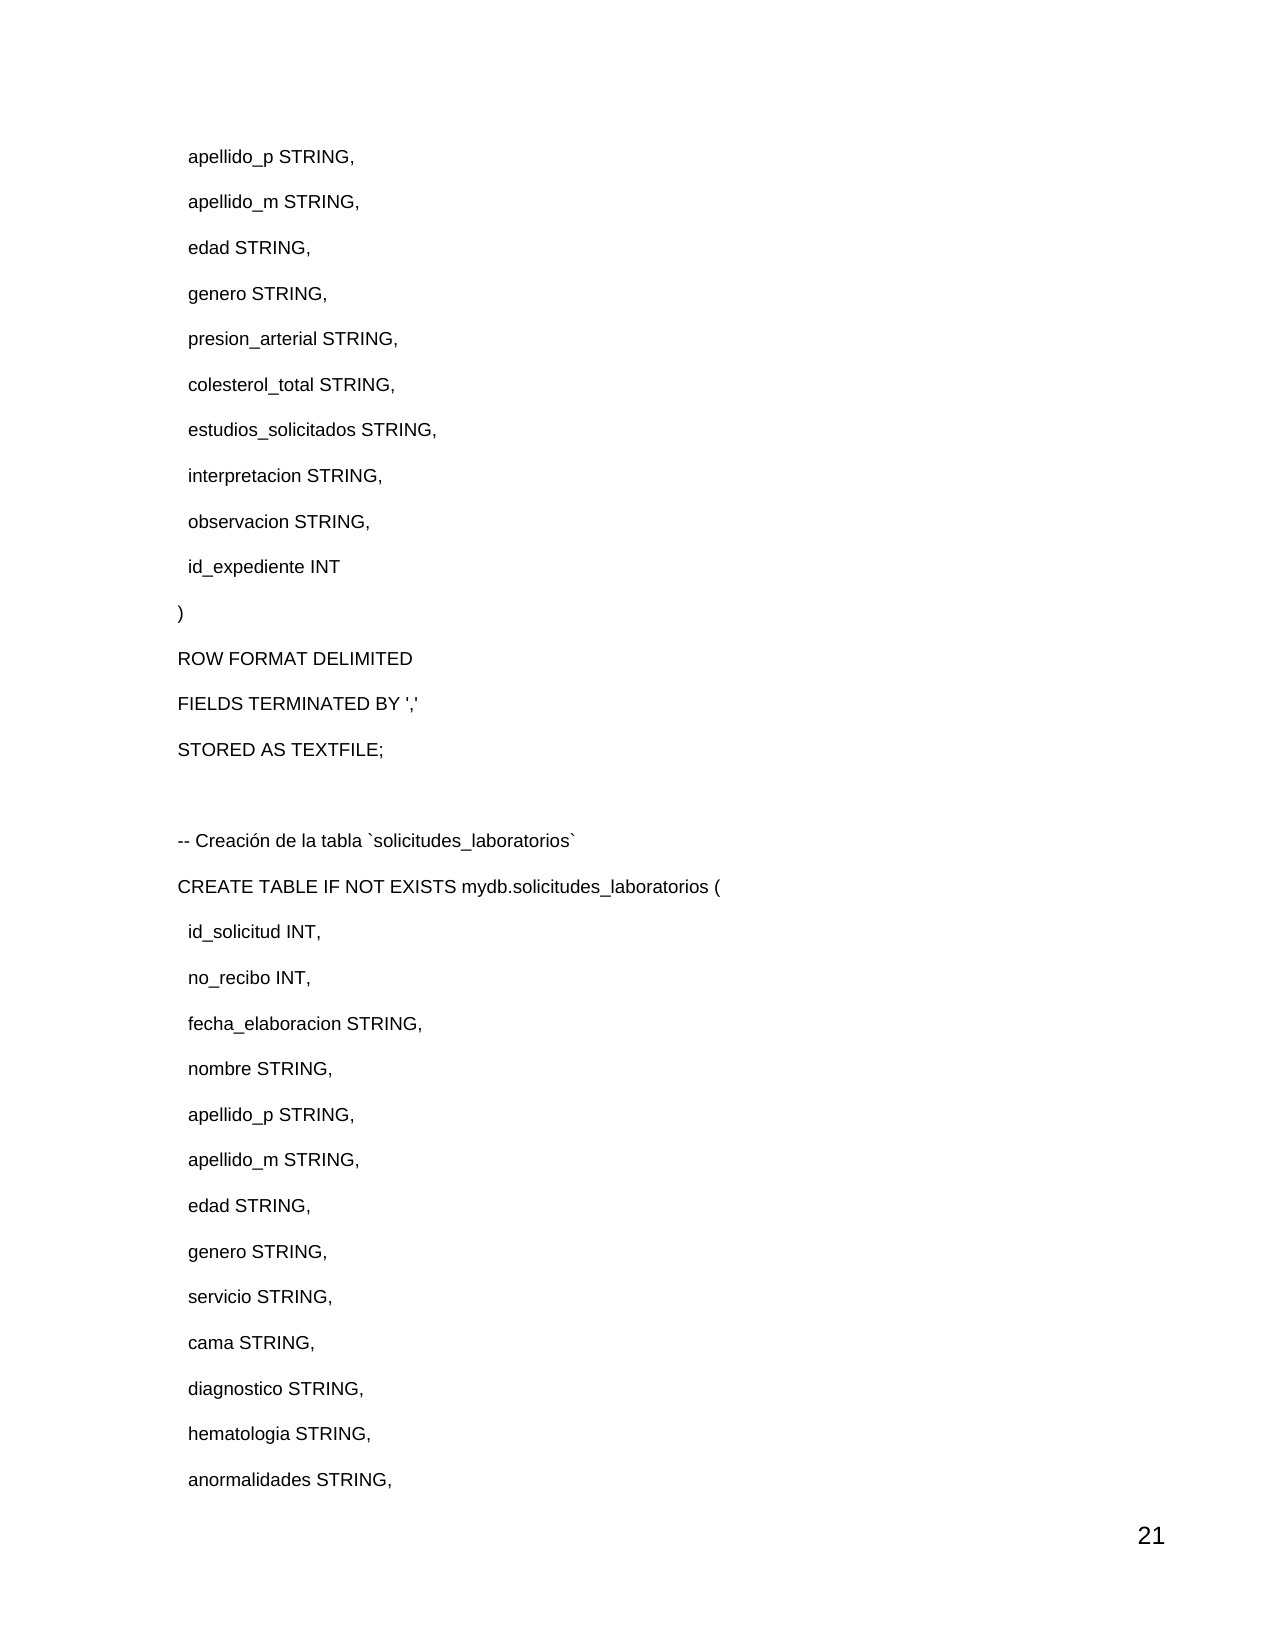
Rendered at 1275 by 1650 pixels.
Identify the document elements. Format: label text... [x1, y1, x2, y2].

text interpretacion STRING, [177, 465, 1165, 486]
text FIELDS TERMINATED BY ',' [177, 693, 1165, 714]
text genero STRING, [177, 282, 1165, 304]
text estudios_solicitados STRING, [177, 419, 1165, 441]
text ROW FORMAT DELIMITED [177, 647, 1165, 669]
text genero STRING, [177, 1241, 1165, 1262]
text apellido_m STRING, [177, 1149, 1165, 1171]
text fecha_elaboracion STRING, [177, 1012, 1165, 1034]
text edad STRING, [177, 237, 1165, 258]
text apellido_m STRING, [177, 191, 1165, 213]
text presion_arterial STRING, [177, 328, 1165, 349]
text id_solicitud INT, [177, 921, 1165, 943]
text cama STRING, [177, 1332, 1165, 1353]
text edad STRING, [177, 1195, 1165, 1216]
text hematologia STRING, [177, 1423, 1165, 1444]
text STORED AS TEXTFILE; [177, 739, 1165, 760]
text -- Creación de la tabla `solicitudes_laboratorios` [177, 830, 1165, 851]
text nombre STRING, [177, 1058, 1165, 1079]
text anormalidades STRING, [177, 1469, 1165, 1490]
text CREATE TABLE IF NOT EXISTS mydb.solicitudes_laboratorios ( [177, 876, 1165, 897]
text id_expediente INT [177, 556, 1165, 578]
text servicio STRING, [177, 1286, 1165, 1308]
text diagnostico STRING, [177, 1377, 1165, 1399]
text observacion STRING, [177, 511, 1165, 532]
text colesterol_total STRING, [177, 374, 1165, 395]
text no_recibo INT, [177, 967, 1165, 988]
text apellido_p STRING, [177, 146, 1165, 167]
text apellido_p STRING, [177, 1104, 1165, 1125]
text ) [177, 602, 1165, 623]
